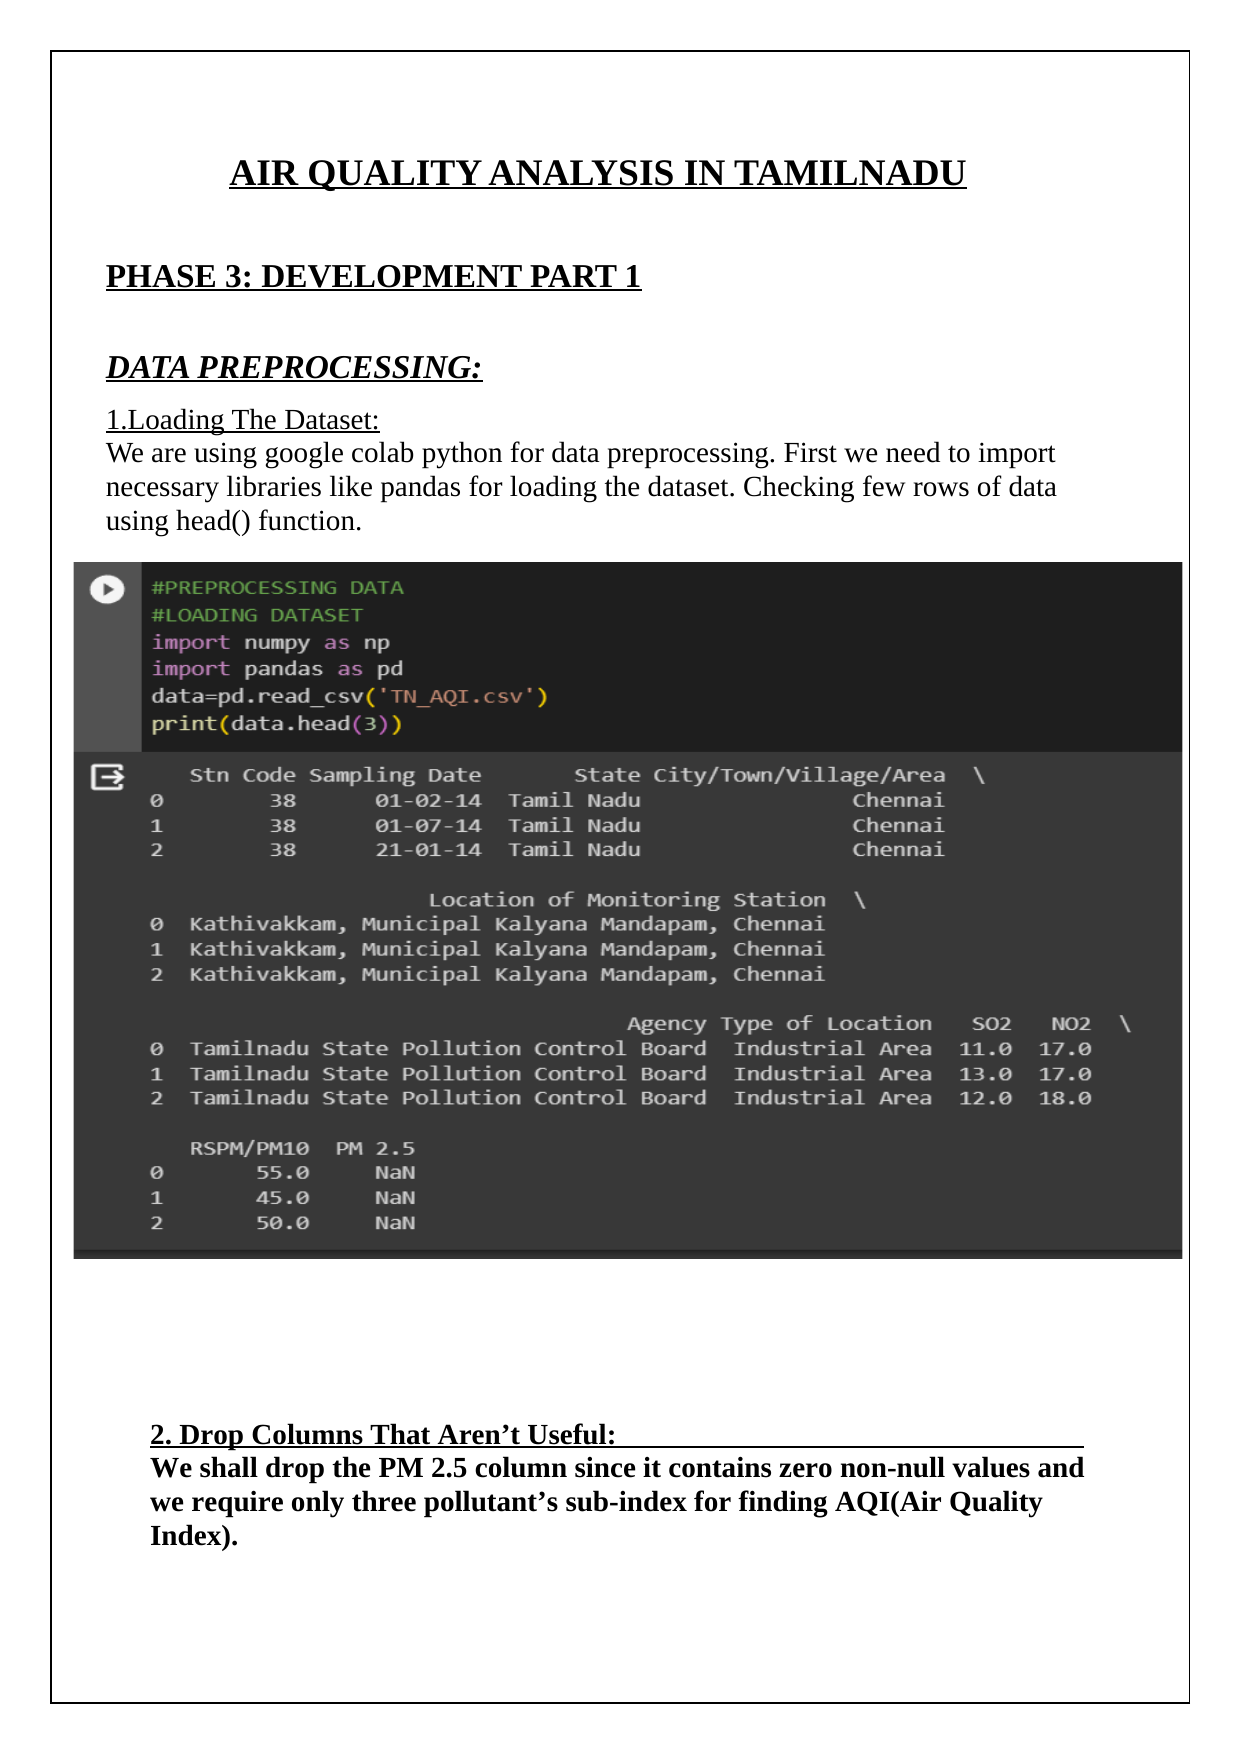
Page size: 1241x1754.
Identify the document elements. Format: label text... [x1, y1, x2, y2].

list 1.Loading The Dataset: [106, 402, 1090, 436]
list We are using google colab python for data preprocessing. First we need to import necessary libraries like pandas for loading the dataset. Checking few rows of data using head() function. [106, 436, 1090, 536]
text DATA PREPROCESSING: [106, 347, 1090, 385]
text AIR QUALITY ANALYSIS IN TAMILNADU [106, 150, 1090, 193]
picture [73, 562, 1183, 1259]
text PHASE 3: DEVELOPMENT PART 1 [106, 256, 1090, 294]
subtitle 2. Drop Columns That Aren’t Useful: We shall drop the PM 2.5 column since it contains zero non-null values and we require only three pollutant’s sub-index for finding AQI(Air Quality Index). [150, 1417, 1090, 1551]
